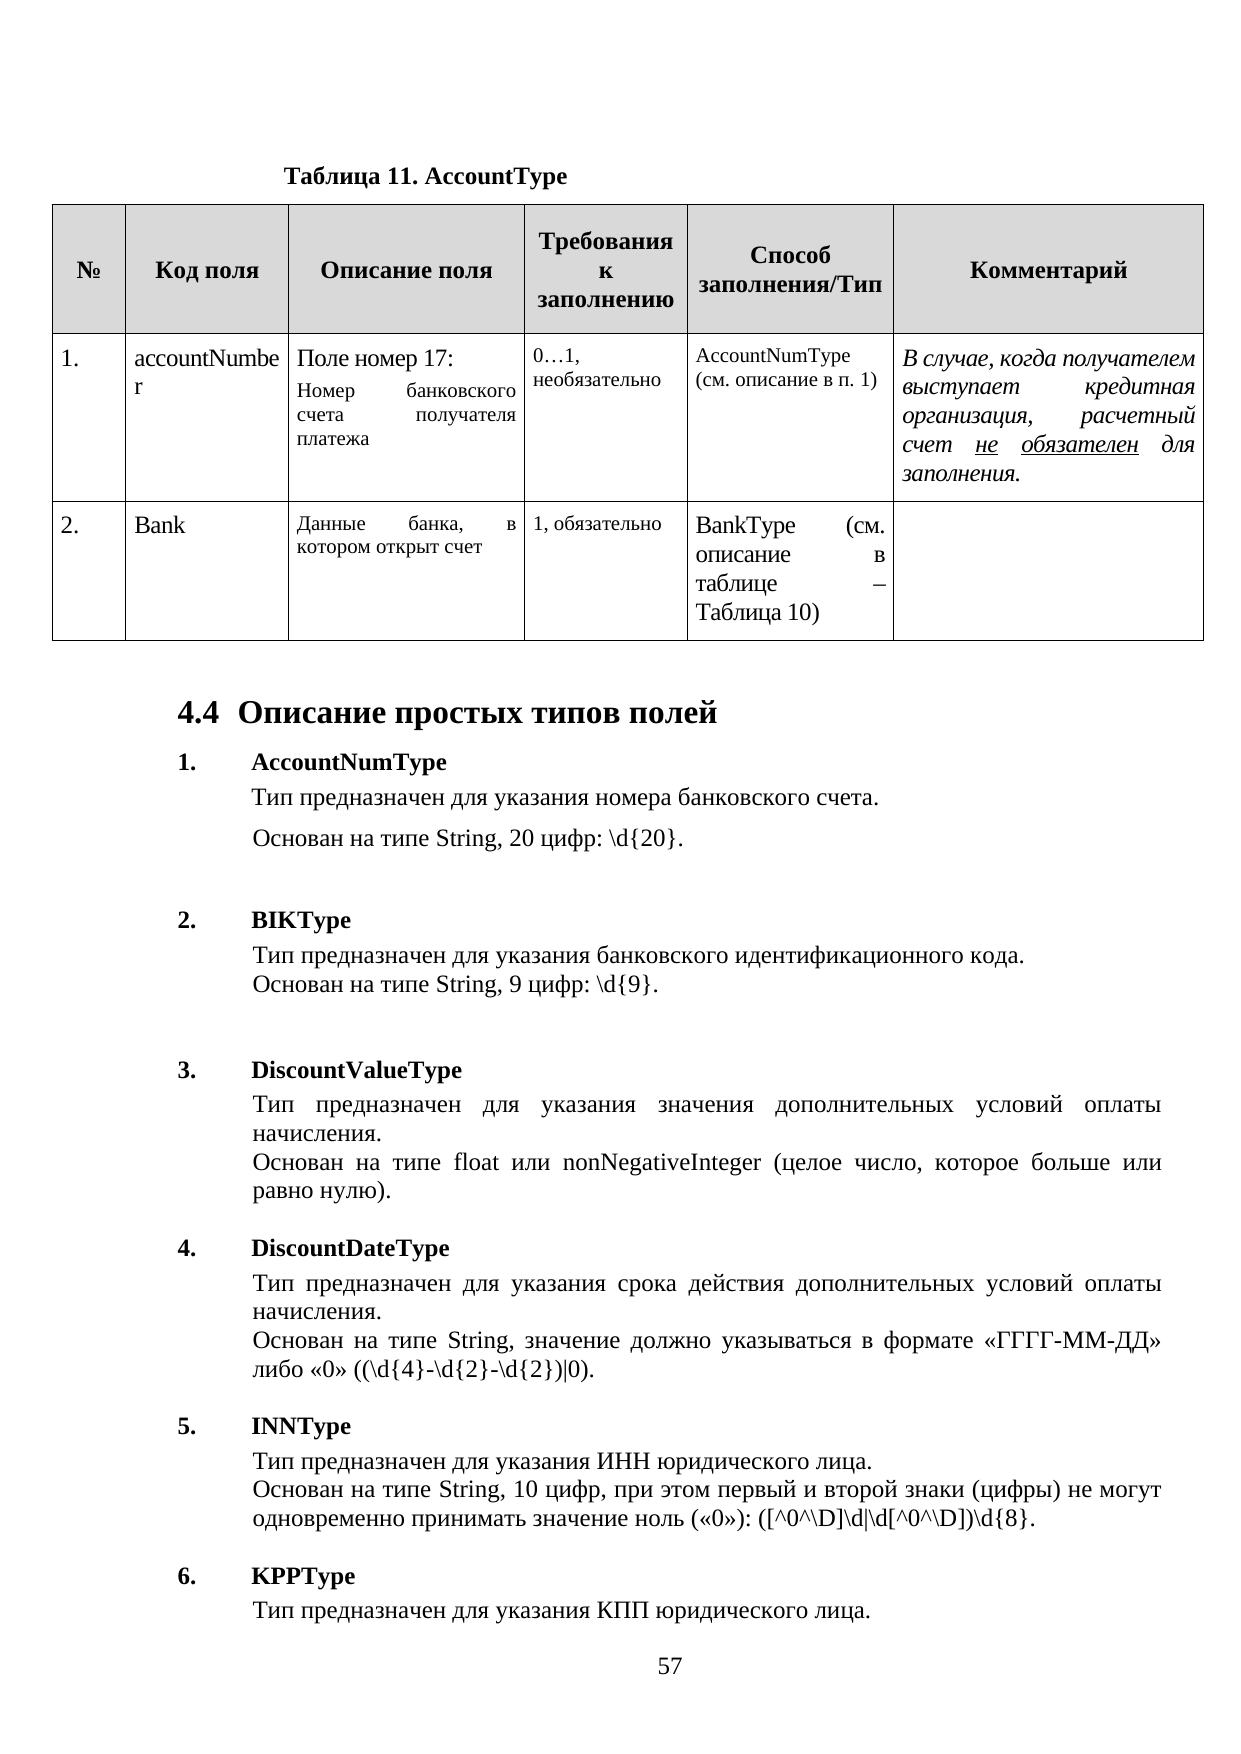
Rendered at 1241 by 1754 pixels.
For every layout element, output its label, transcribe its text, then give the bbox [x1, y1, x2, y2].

text Основан на типе float или nonNegativeInteger (целое число, которое больше или равно нулю). [252, 1147, 1162, 1204]
text Основан на типе String, значение должно указываться в формате «ГГГГ-ММ-ДД» либо «0» ((\d{4}-\d{2}-\d{2})|0). [252, 1325, 1162, 1383]
table_header Способ заполнения/Тип [688, 205, 893, 333]
table_cell [53, 502, 125, 640]
text Тип предназначен для указания КПП юридического лица. [252, 1595, 1162, 1624]
list DiscountValueType [177, 1055, 1162, 1084]
text Тип предназначен для указания значения дополнительных условий оплаты начисления. [252, 1089, 1162, 1147]
table_cell 0…1, необязательно [525, 334, 687, 501]
list Описание простых типов полей [177, 692, 1162, 731]
table_header Код поля [126, 205, 288, 333]
list BIKType [177, 905, 1162, 934]
text Тип предназначен для указания ИНН юридического лица. [252, 1446, 1162, 1474]
text Основан на типе String, 9 цифр: \d{9}. [252, 969, 1162, 997]
list AccountNumType [177, 747, 1162, 776]
table_cell AccountNumType (см. описание в п. 1) [688, 334, 893, 501]
table_cell BankType (см. описание в таблице – Таблица 10) [688, 502, 893, 640]
table_cell Bank [126, 502, 288, 640]
table_cell В случае, когда получателем выступает кредитная организация, расчетный счет не обязателен для заполнения. [894, 334, 1203, 501]
text Таблица 11. AccountType [195, 161, 1145, 190]
text Основан на типе String, 10 цифр, при этом первый и второй знаки (цифры) не могут одновременно принимать значение ноль («0»): ([^0^\D]\d|\d[^0^\D])\d{8}. [252, 1474, 1162, 1532]
list DiscountDateType [177, 1233, 1162, 1262]
table_header № [53, 205, 125, 333]
table_cell accountNumber [126, 334, 288, 501]
list INNType [177, 1411, 1162, 1440]
text Тип предназначен для указания банковского идентификационного кода. [252, 940, 1162, 969]
table_header Описание поля [289, 205, 524, 333]
text Основан на типе String, 20 цифр: \d{20}. [252, 823, 1162, 852]
table_header Комментарий [894, 205, 1203, 333]
table_cell Поле номер 17: Номер банковского счета получателя платежа [289, 334, 524, 501]
table_header Требования к заполнению [525, 205, 687, 333]
table_cell Данные банка, в котором открыт счет [289, 502, 524, 640]
text Тип предназначен для указания номера банковского счета. [177, 782, 1162, 810]
text Тип предназначен для указания срока действия дополнительных условий оплаты начисления. [252, 1268, 1162, 1325]
list KPPType [177, 1561, 1162, 1589]
table_cell [53, 334, 125, 501]
table_cell 1, обязательно [525, 502, 687, 640]
table_cell [894, 502, 1203, 640]
